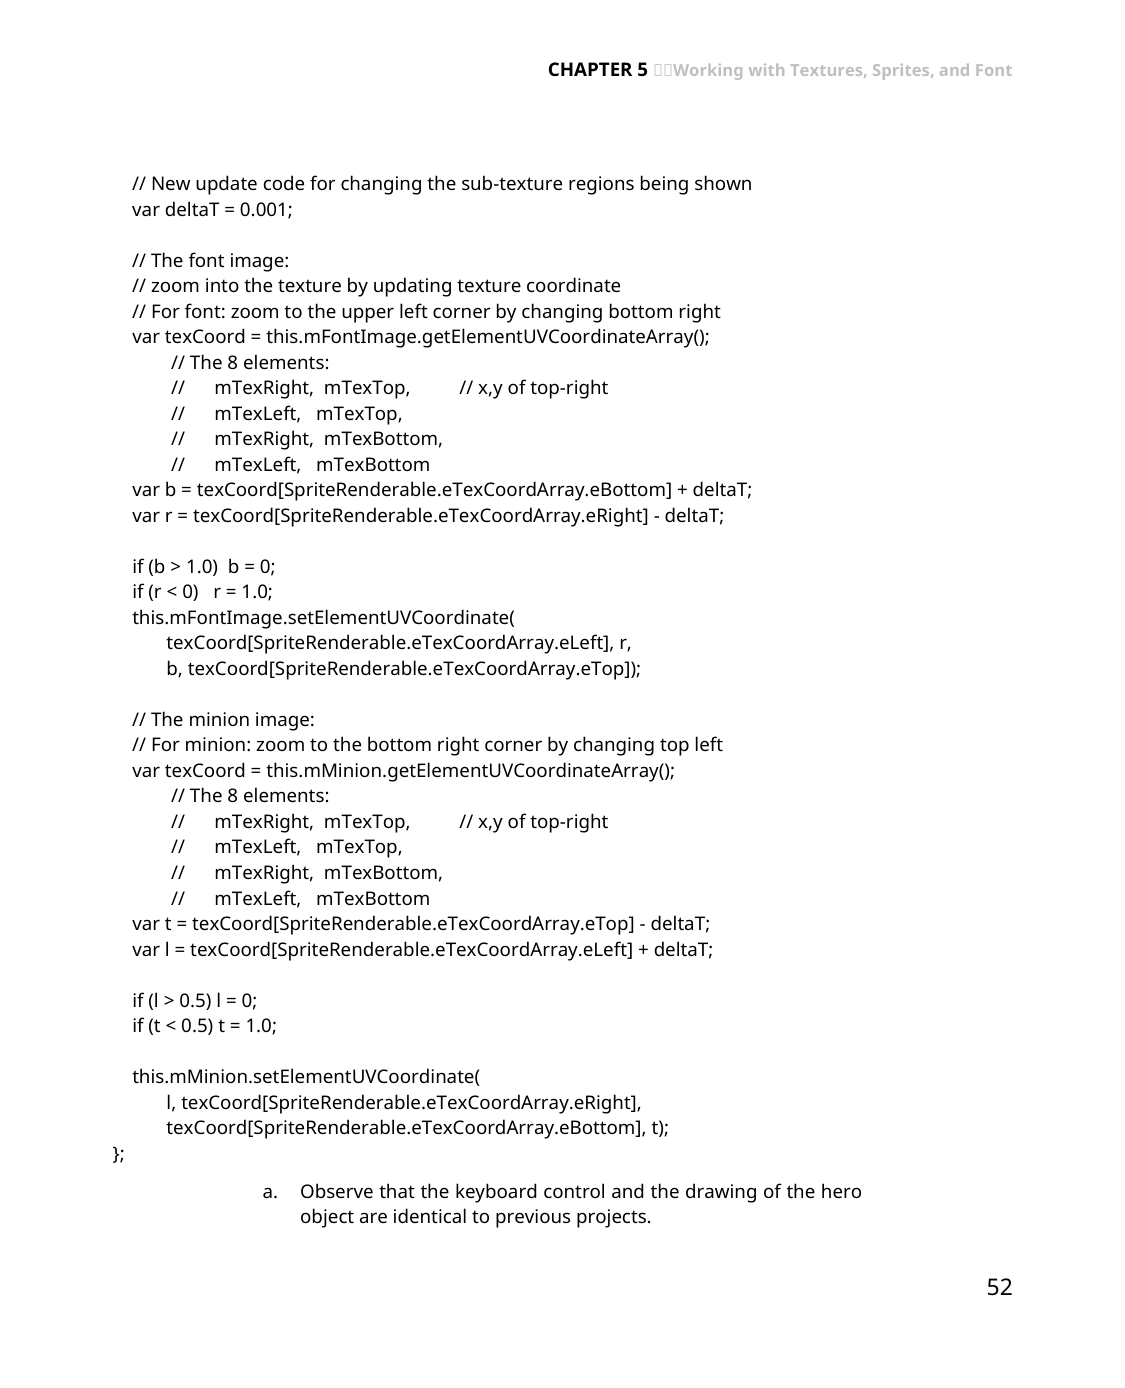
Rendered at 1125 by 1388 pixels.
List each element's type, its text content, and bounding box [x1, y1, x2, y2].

text // mTexLeft, mTexBottom [112, 451, 1012, 477]
text // The minion image: [112, 706, 1012, 732]
text var texCoord = this.mFontImage.getElementUVCoordinateArray(); [112, 323, 1012, 349]
text // For minion: zoom to the bottom right corner by changing top left [112, 732, 1012, 757]
text var deltaT = 0.001; [112, 196, 1012, 221]
text var t = texCoord[SpriteRenderable.eTexCoordArray.eTop] - deltaT; [112, 910, 1012, 936]
text // The font image: [112, 247, 1012, 272]
text if (b > 1.0) b = 0; [112, 553, 1012, 579]
text // zoom into the texture by updating texture coordinate [112, 272, 1012, 298]
text // mTexLeft, mTexTop, [112, 834, 1012, 859]
text texCoord[SpriteRenderable.eTexCoordArray.eBottom], t); [112, 1114, 1012, 1140]
text // For font: zoom to the upper left corner by changing bottom right [112, 298, 1012, 323]
text var b = texCoord[SpriteRenderable.eTexCoordArray.eBottom] + deltaT; [112, 477, 1012, 502]
text // mTexRight, mTexBottom, [112, 426, 1012, 451]
text l, texCoord[SpriteRenderable.eTexCoordArray.eRight], [112, 1089, 1012, 1114]
text // mTexRight, mTexBottom, [112, 859, 1012, 885]
text this.mMinion.setElementUVCoordinate( [112, 1063, 1012, 1089]
text if (r < 0) r = 1.0; [112, 579, 1012, 604]
text var l = texCoord[SpriteRenderable.eTexCoordArray.eLeft] + deltaT; [112, 936, 1012, 961]
text // mTexLeft, mTexTop, [112, 400, 1012, 426]
text // mTexLeft, mTexBottom [112, 885, 1012, 910]
text var texCoord = this.mMinion.getElementUVCoordinateArray(); [112, 757, 1012, 783]
text b, texCoord[SpriteRenderable.eTexCoordArray.eTop]); [112, 655, 1012, 681]
text // The 8 elements: [112, 783, 1012, 808]
text if (l > 0.5) l = 0; [112, 987, 1012, 1012]
text // New update code for changing the sub-texture regions being shown [112, 170, 1012, 196]
text }; [112, 1140, 1012, 1166]
text this.mFontImage.setElementUVCoordinate( [112, 604, 1012, 630]
text // The 8 elements: [112, 349, 1012, 374]
text // mTexRight, mTexTop, // x,y of top-right [112, 374, 1012, 400]
text var r = texCoord[SpriteRenderable.eTexCoordArray.eRight] - deltaT; [112, 502, 1012, 528]
list Observe that the keyboard control and the drawing of the hero object are identical to previous projects. [262, 1178, 862, 1229]
text // mTexRight, mTexTop, // x,y of top-right [112, 808, 1012, 834]
text texCoord[SpriteRenderable.eTexCoordArray.eLeft], r, [112, 630, 1012, 655]
text if (t < 0.5) t = 1.0; [112, 1012, 1012, 1038]
